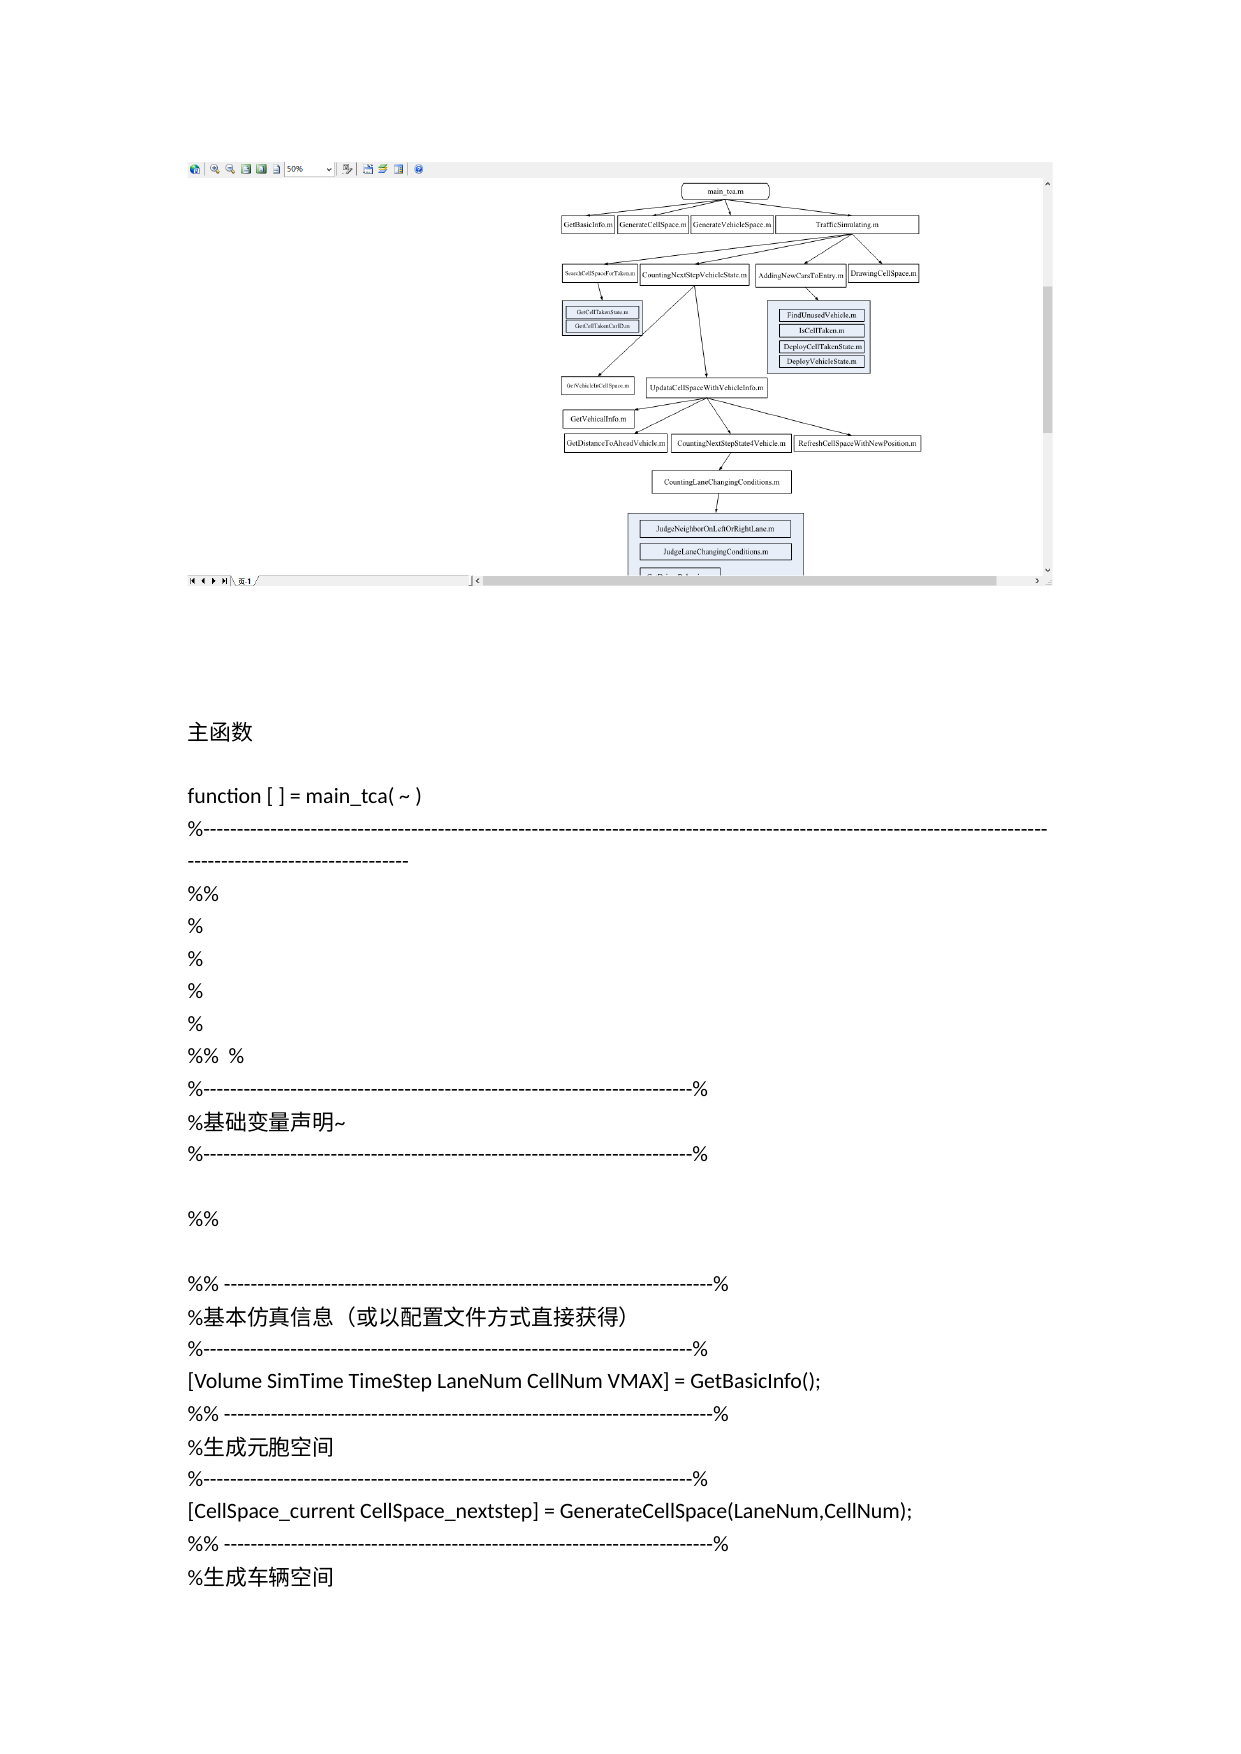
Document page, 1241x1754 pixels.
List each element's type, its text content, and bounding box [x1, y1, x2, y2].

text %% [187, 877, 1053, 909]
text %-------------------------------------------------------------------------% [187, 1332, 1053, 1364]
text %基础变量声明~ [187, 1104, 1053, 1137]
text % [187, 909, 1053, 942]
text %生成元胞空间 [187, 1429, 1053, 1462]
text %--------------------------------------------------------------------------------------------------------------------------------------------------------------- [187, 812, 1053, 877]
text %% -------------------------------------------------------------------------% [187, 1267, 1053, 1299]
text % [187, 974, 1053, 1007]
text %-------------------------------------------------------------------------% [187, 1137, 1053, 1169]
text %基本仿真信息（或以配置文件方式直接获得） [187, 1299, 1053, 1332]
text 主函数 [187, 714, 1053, 747]
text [187, 1527, 1053, 1559]
text %% [187, 1202, 1053, 1234]
text [CellSpace_current CellSpace_nextstep] = GenerateCellSpace(LaneNum,CellNum); [187, 1494, 1053, 1527]
text %-------------------------------------------------------------------------% [187, 1462, 1053, 1494]
text [Volume SimTime TimeStep LaneNum CellNum VMAX] = GetBasicInfo(); [187, 1364, 1053, 1397]
picture [187, 162, 1053, 586]
text %% -------------------------------------------------------------------------% [187, 1397, 1053, 1429]
text %% % [187, 1039, 1053, 1072]
text % [187, 1007, 1053, 1039]
text %-------------------------------------------------------------------------% [187, 1072, 1053, 1104]
text function [ ] = main_tca( ~ ) [187, 779, 1053, 812]
text %生成车辆空间 [187, 1559, 1053, 1592]
text % [187, 942, 1053, 974]
